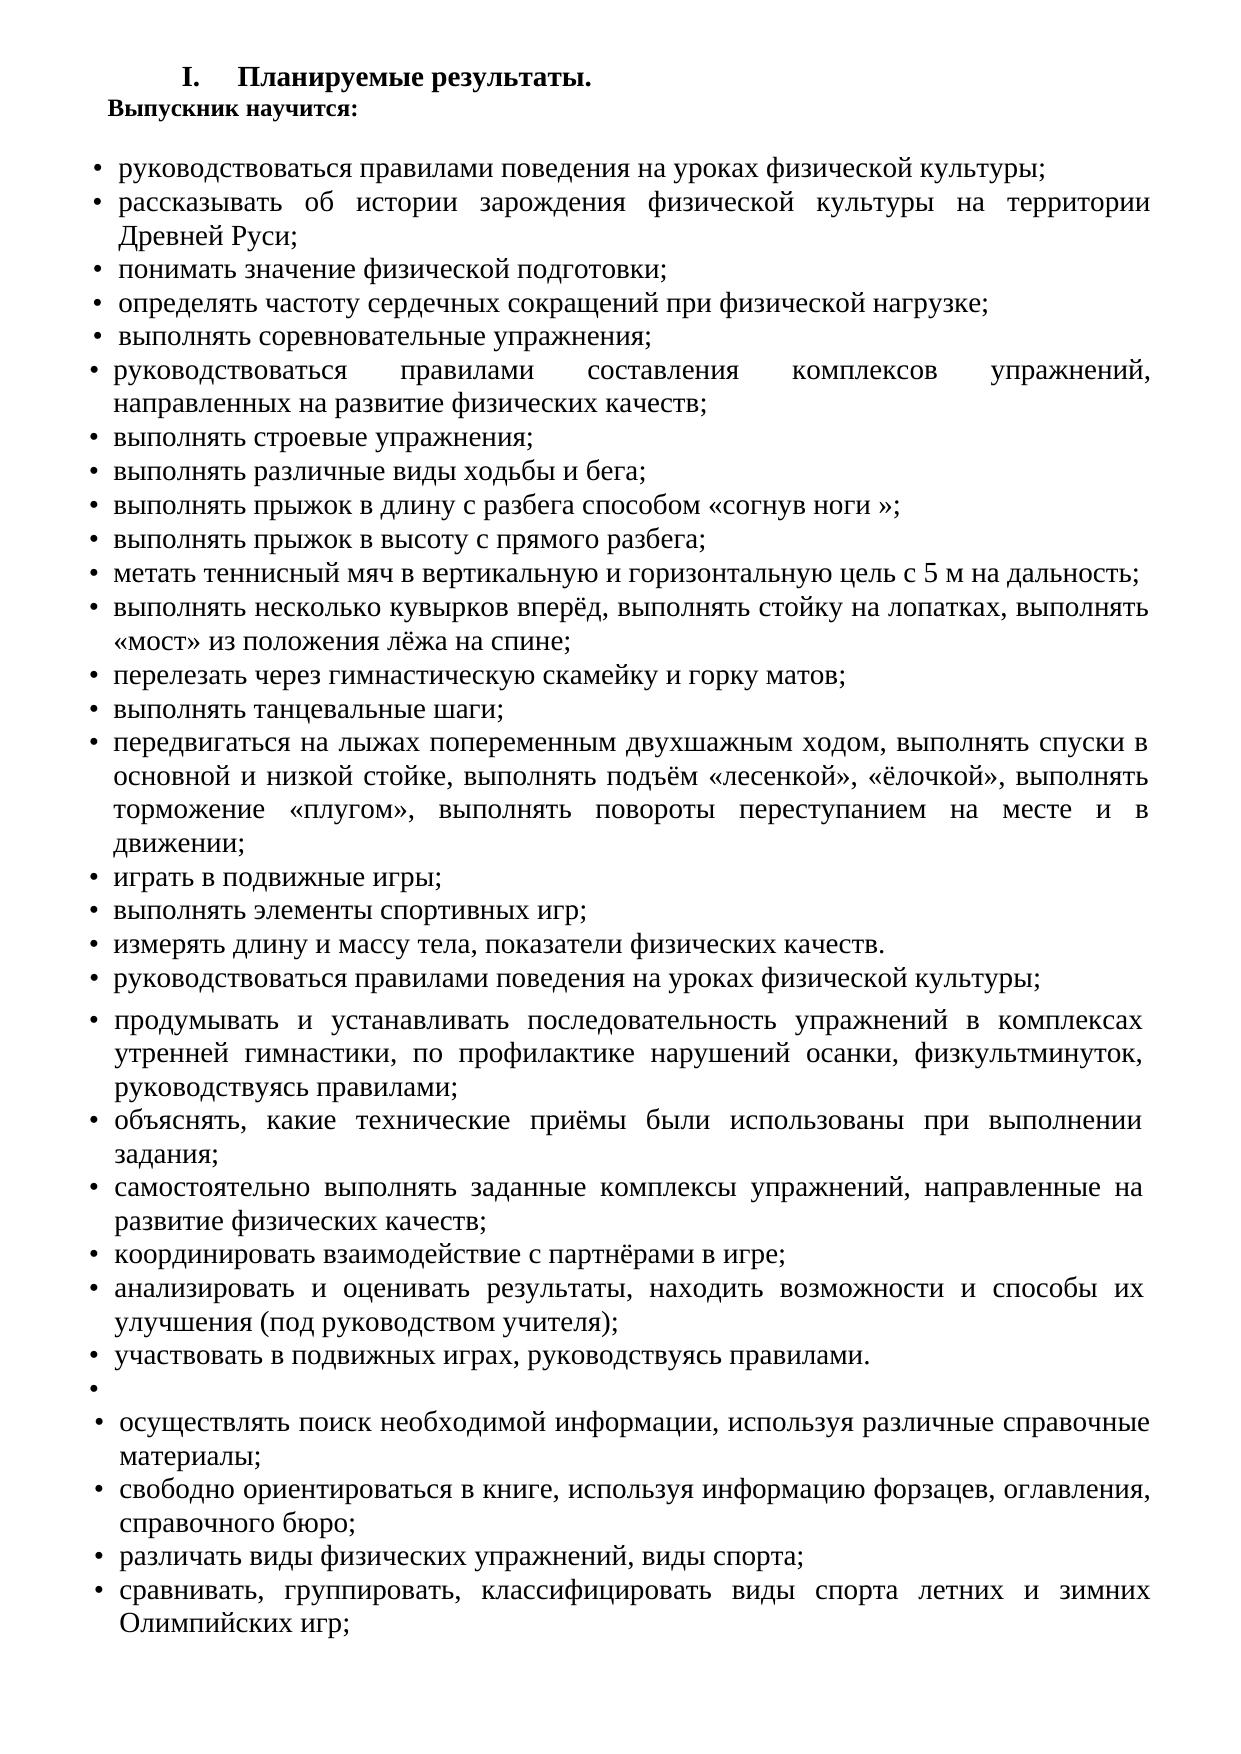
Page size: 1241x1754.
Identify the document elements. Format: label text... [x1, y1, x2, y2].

list метать теннисный мяч в вертикальную и горизонтальную цель с 5 м на дальность; [89, 555, 1150, 589]
list выполнять несколько кувырков вперёд, выполнять стойку на лопатках, выполнять «мост» из положения лёжа на спине; [89, 589, 1151, 656]
list свободно ориентироваться в книге, используя информацию форзацев, оглавления, справочного бюро; [94, 1471, 1152, 1538]
list выполнять различные виды ходьбы и бега; [89, 453, 1152, 487]
list играть в подвижные игры; [89, 859, 1152, 892]
list различать виды физических упражнений, виды спорта; [94, 1538, 1152, 1572]
list определять частоту сердечных сокращений при физической нагрузке; [92, 285, 1151, 318]
list перелезать через гимнастическую скамейку и горку матов; [89, 657, 1152, 691]
list анализировать и оценивать результаты, находить возможности и способы их улучшения (под руководством учителя); [89, 1270, 1146, 1337]
list выполнять прыжок в высоту с прямого разбега; [89, 521, 1152, 555]
list измерять длину и массу тела, показатели физических качеств. [89, 926, 1148, 960]
list понимать значение физической подготовки; [92, 251, 1152, 285]
list выполнять строевые упражнения; [89, 419, 1152, 452]
list выполнять танцевальные шаги; [89, 691, 1152, 724]
text Выпускник научится: [89, 93, 1152, 121]
list выполнять прыжок в длину с разбега способом «согнув ноги »; [89, 487, 1151, 521]
list выполнять элементы спортивных игр; [89, 892, 1152, 926]
list Планируемые результаты. [200, 59, 1152, 93]
list рассказывать об истории зарождения физической культуры на территории Древней Руси; [92, 184, 1152, 251]
list передвигаться на лыжах попеременным двухшажным ходом, выполнять спуски в основной и низкой стойке, выполнять подъём «лесенкой», «ёлочкой», выполнять торможение «плугом», выполнять повороты переступанием на месте и в движении; [89, 724, 1149, 859]
list руководствоваться правилами поведения на уроках физической культуры; [92, 151, 1151, 184]
list продумывать и устанавливать последовательность упражнений в комплексах утренней гимнастики, по профилактике нарушений осанки, физкультминуток, руководствуясь правилами; [89, 1002, 1143, 1102]
list выполнять соревновательные упражнения; [92, 318, 1152, 352]
list участвовать в подвижных играх, руководствуясь правилами. [89, 1337, 1146, 1371]
text • руководствоваться правилами поведения на уроках физической культуры; [89, 960, 1146, 993]
list сравнивать, группировать, классифицировать виды спорта летних и зимних Олимпийских игр; [94, 1572, 1152, 1639]
list объяснять, какие технические приёмы были использованы при выполнении задания; [89, 1102, 1143, 1169]
list осуществлять поиск необходимой информации, используя различные справочные материалы; [94, 1404, 1151, 1471]
list руководствоваться правилами составления комплексов упражнений, направленных на развитие физических качеств; [89, 352, 1152, 419]
list координировать взаимодействие с партнёрами в игре; [89, 1237, 1144, 1270]
list самостоятельно выполнять заданные комплексы упражнений, направленные на развитие физических качеств; [89, 1169, 1144, 1237]
